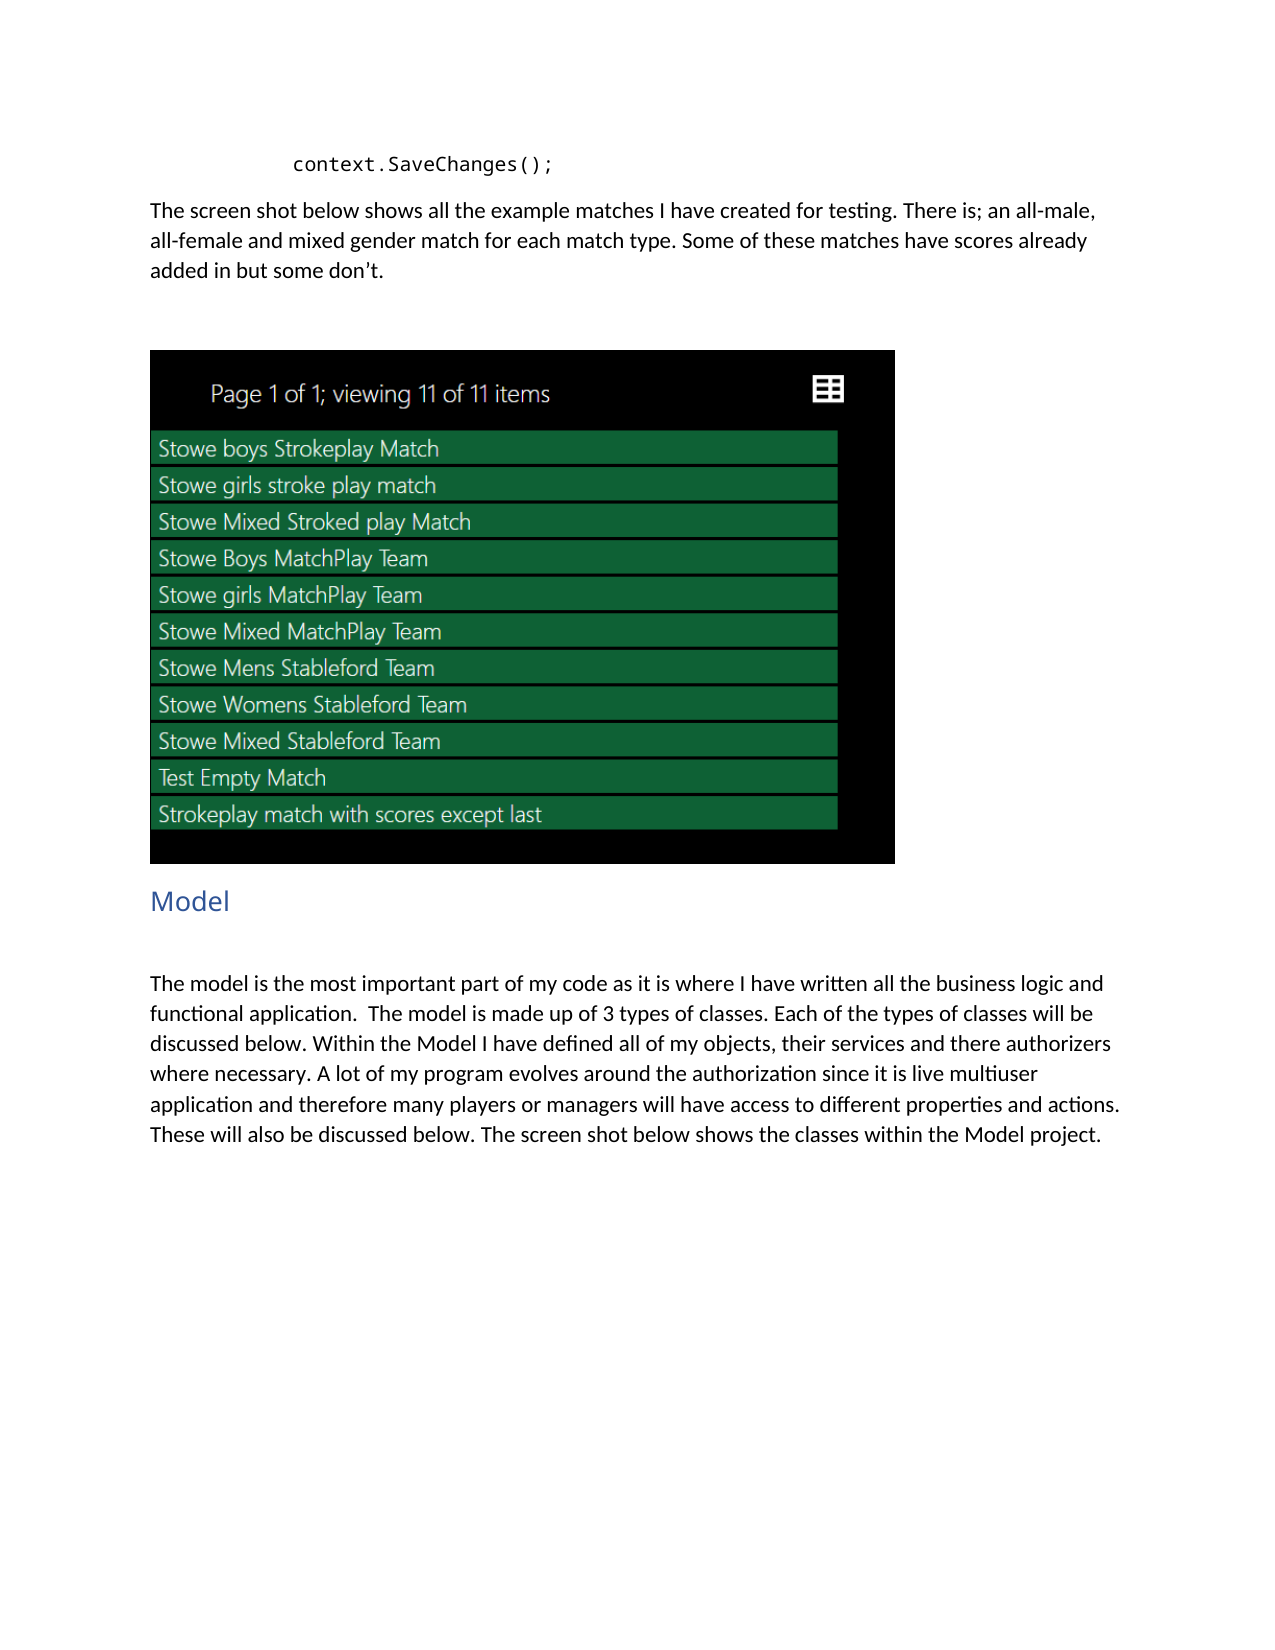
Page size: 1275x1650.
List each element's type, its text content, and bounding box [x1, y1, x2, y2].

text The screen shot below shows all the example matches I have created for testing. There is; an all-male, all-female and mixed gender match for each match type. Some of these matches have scores already added in but some don’t. [150, 196, 1125, 284]
subtitle Model [150, 882, 1125, 919]
text context.SaveChanges(); [150, 150, 1125, 177]
text The model is the most important part of my code as it is where I have written all the business logic and functional application. The model is made up of 3 types of classes. Each of the types of classes will be discussed below. Within the Model I have defined all of my objects, their services and there authorizers where necessary. A lot of my program evolves around the authorization since it is live multiuser application and therefore many players or managers will have access to different properties and actions. These will also be discussed below. The screen shot below shows the classes within the Model project. [150, 969, 1125, 1148]
picture [150, 350, 895, 864]
